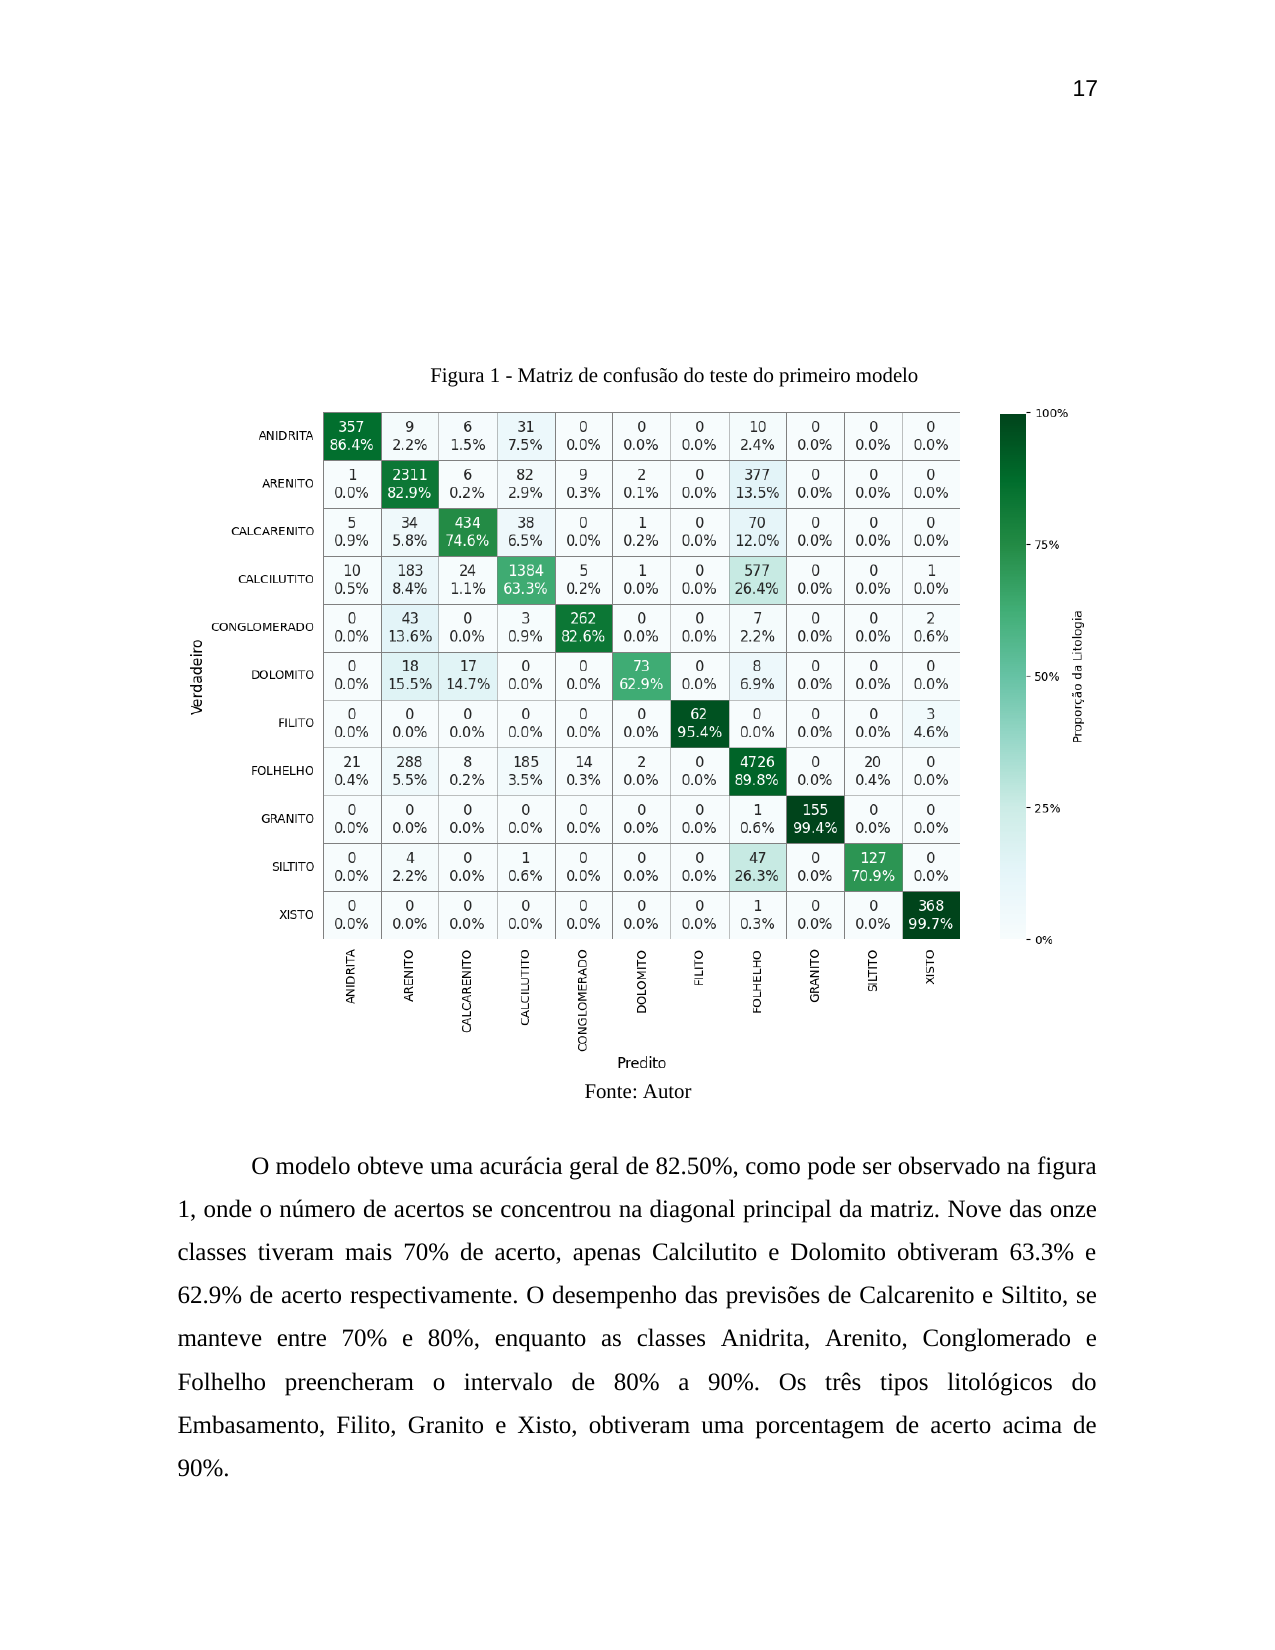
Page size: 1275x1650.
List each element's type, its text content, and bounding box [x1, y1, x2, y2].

list Fonte: Autor [177, 1079, 1098, 1103]
picture [182, 399, 1093, 1079]
list Figura 1 - Matriz de confusão do teste do primeiro modelo [177, 363, 1098, 387]
list O modelo obteve uma acurácia geral de 82.50%, como pode ser observado na figura 1, onde o número de acertos se concentrou na diagonal principal da matriz. Nove das onze classes tiveram mais 70% de acerto, apenas Calcilutito e Dolomito obtiveram 63.3% e 62.9% de acerto respectivamente. O desempenho das previsões de Calcarenito e Siltito, se manteve entre 70% e 80%, enquanto as classes Anidrita, Arenito, Conglomerado e Folhelho preencheram o intervalo de 80% a 90%. Os três tipos litológicos do Embasamento, Filito, Granito e Xisto, obtiveram uma porcentagem de acerto acima de 90%. [177, 1151, 1098, 1482]
